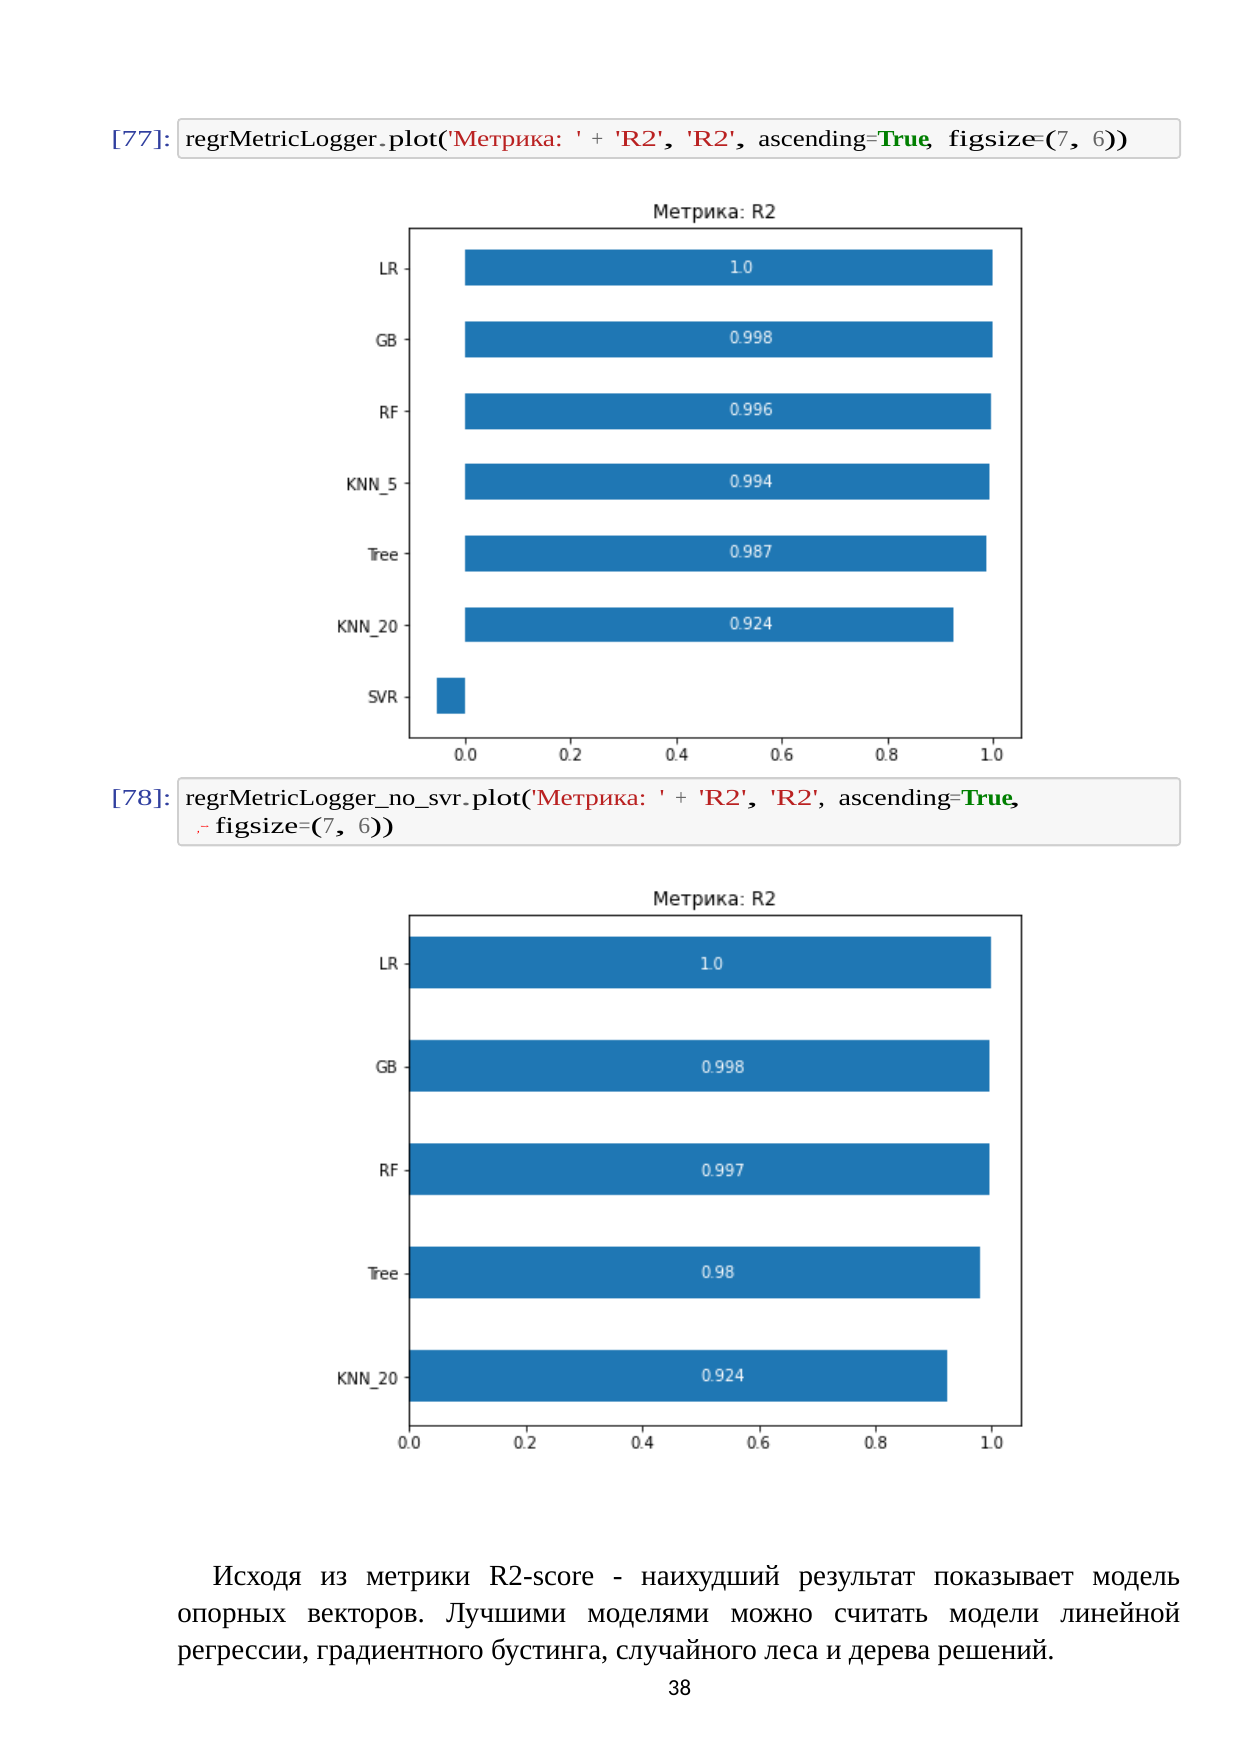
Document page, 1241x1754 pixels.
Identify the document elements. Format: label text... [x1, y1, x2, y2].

picture [326, 192, 1032, 775]
text Исходя из метрики R2-score - наихудший результат показывает модель опорных векторов. Лучшими моделями можно считать модели линейной регрессии, градиентного бустинга, случайного леса и дерева решений. [177, 1558, 1181, 1666]
picture [326, 879, 1032, 1463]
